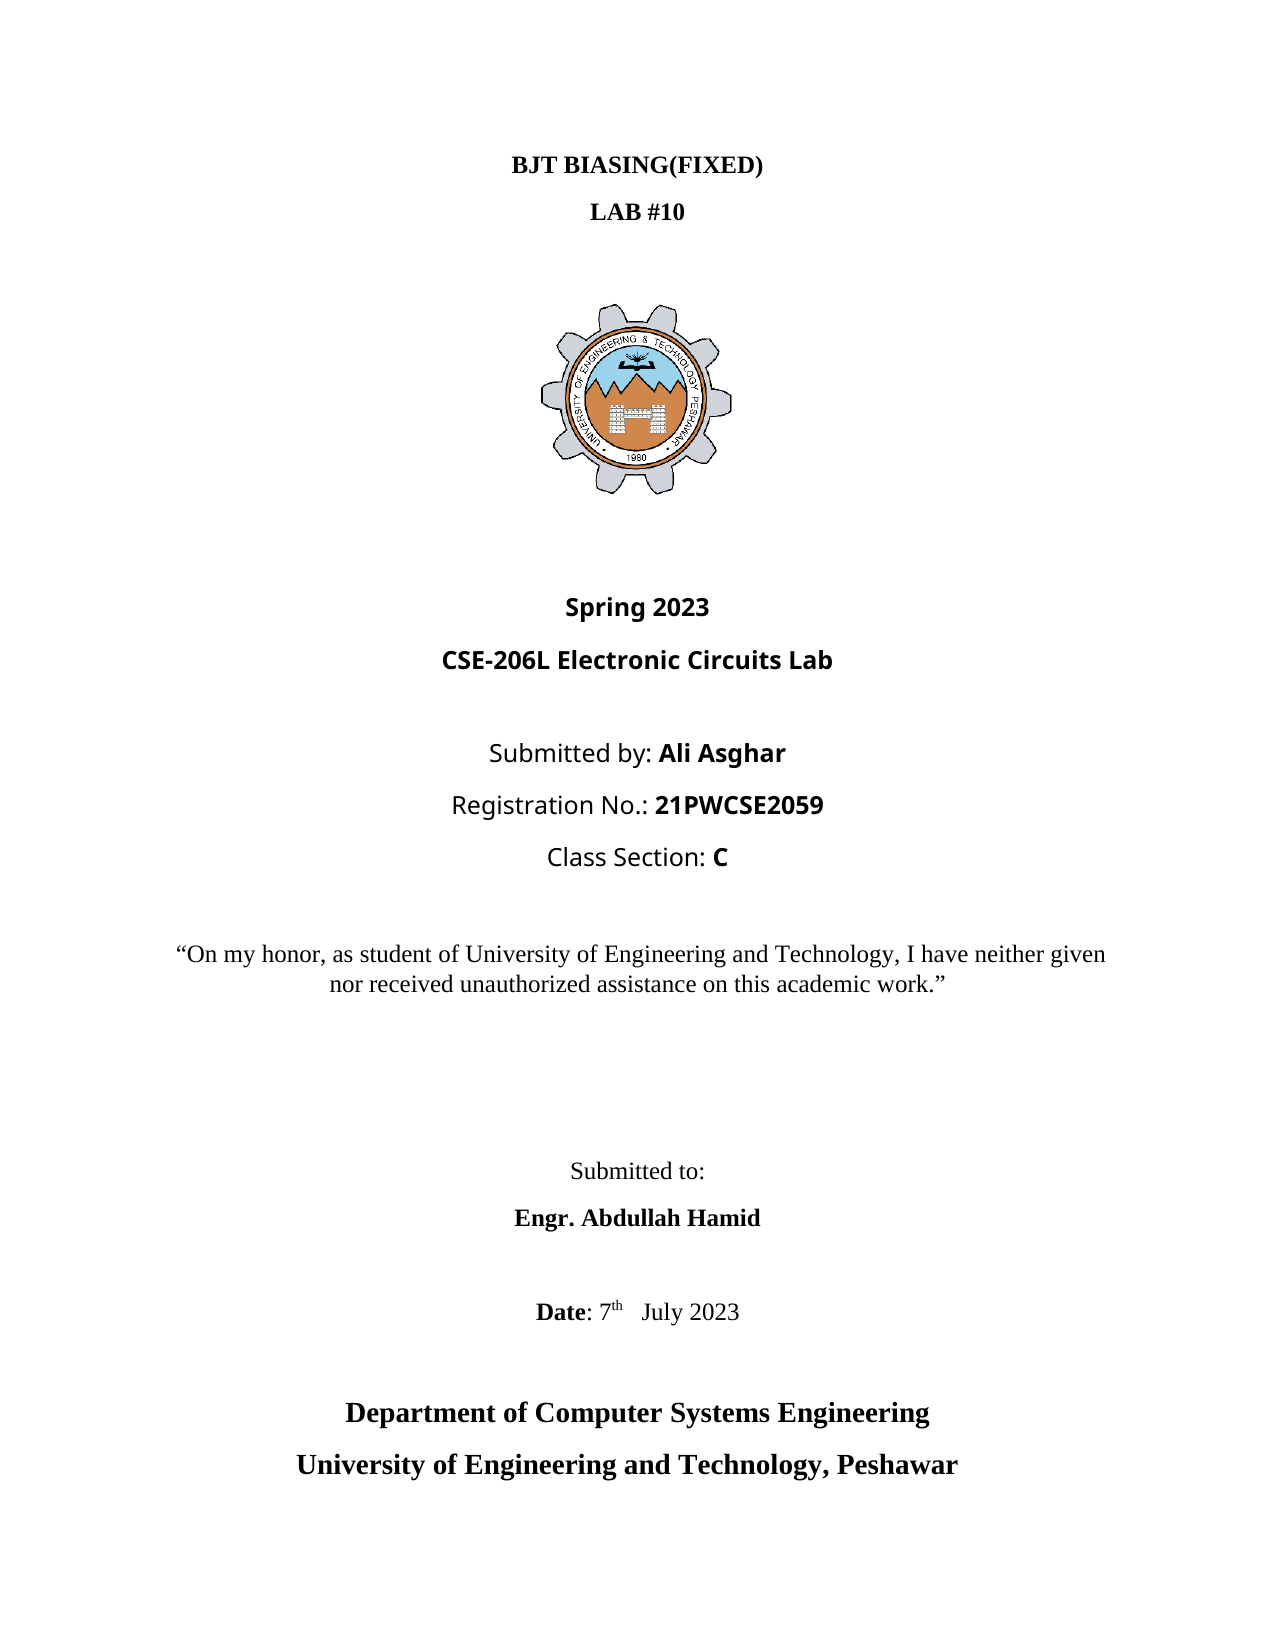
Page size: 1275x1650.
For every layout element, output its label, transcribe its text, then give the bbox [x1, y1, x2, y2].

text “On my honor, as student of University of Engineering and Technology, I have neither given nor received unauthorized assistance on this academic work.” [150, 939, 1125, 998]
text Department of Computer Systems Engineering [150, 1395, 1125, 1429]
text Submitted by: Ali Asghar [150, 735, 1125, 769]
text Class Section: C [150, 840, 1125, 874]
text BJT BIASING(FIXED) [150, 150, 1125, 179]
text CSE-206L Electronic Circuits Lab [150, 642, 1125, 677]
text LAB #10 [150, 197, 1125, 226]
text University of Engineering and Technology, Peshawar [150, 1447, 1125, 1481]
text Spring 2023 [150, 590, 1125, 624]
text Registration No.: 21PWCSE2059 [150, 788, 1125, 822]
text Engr. Abdullah Hamid [150, 1203, 1125, 1232]
text Submitted to: [150, 1156, 1125, 1185]
text Date: 7th July 2023 [150, 1297, 1125, 1326]
picture [537, 301, 738, 498]
